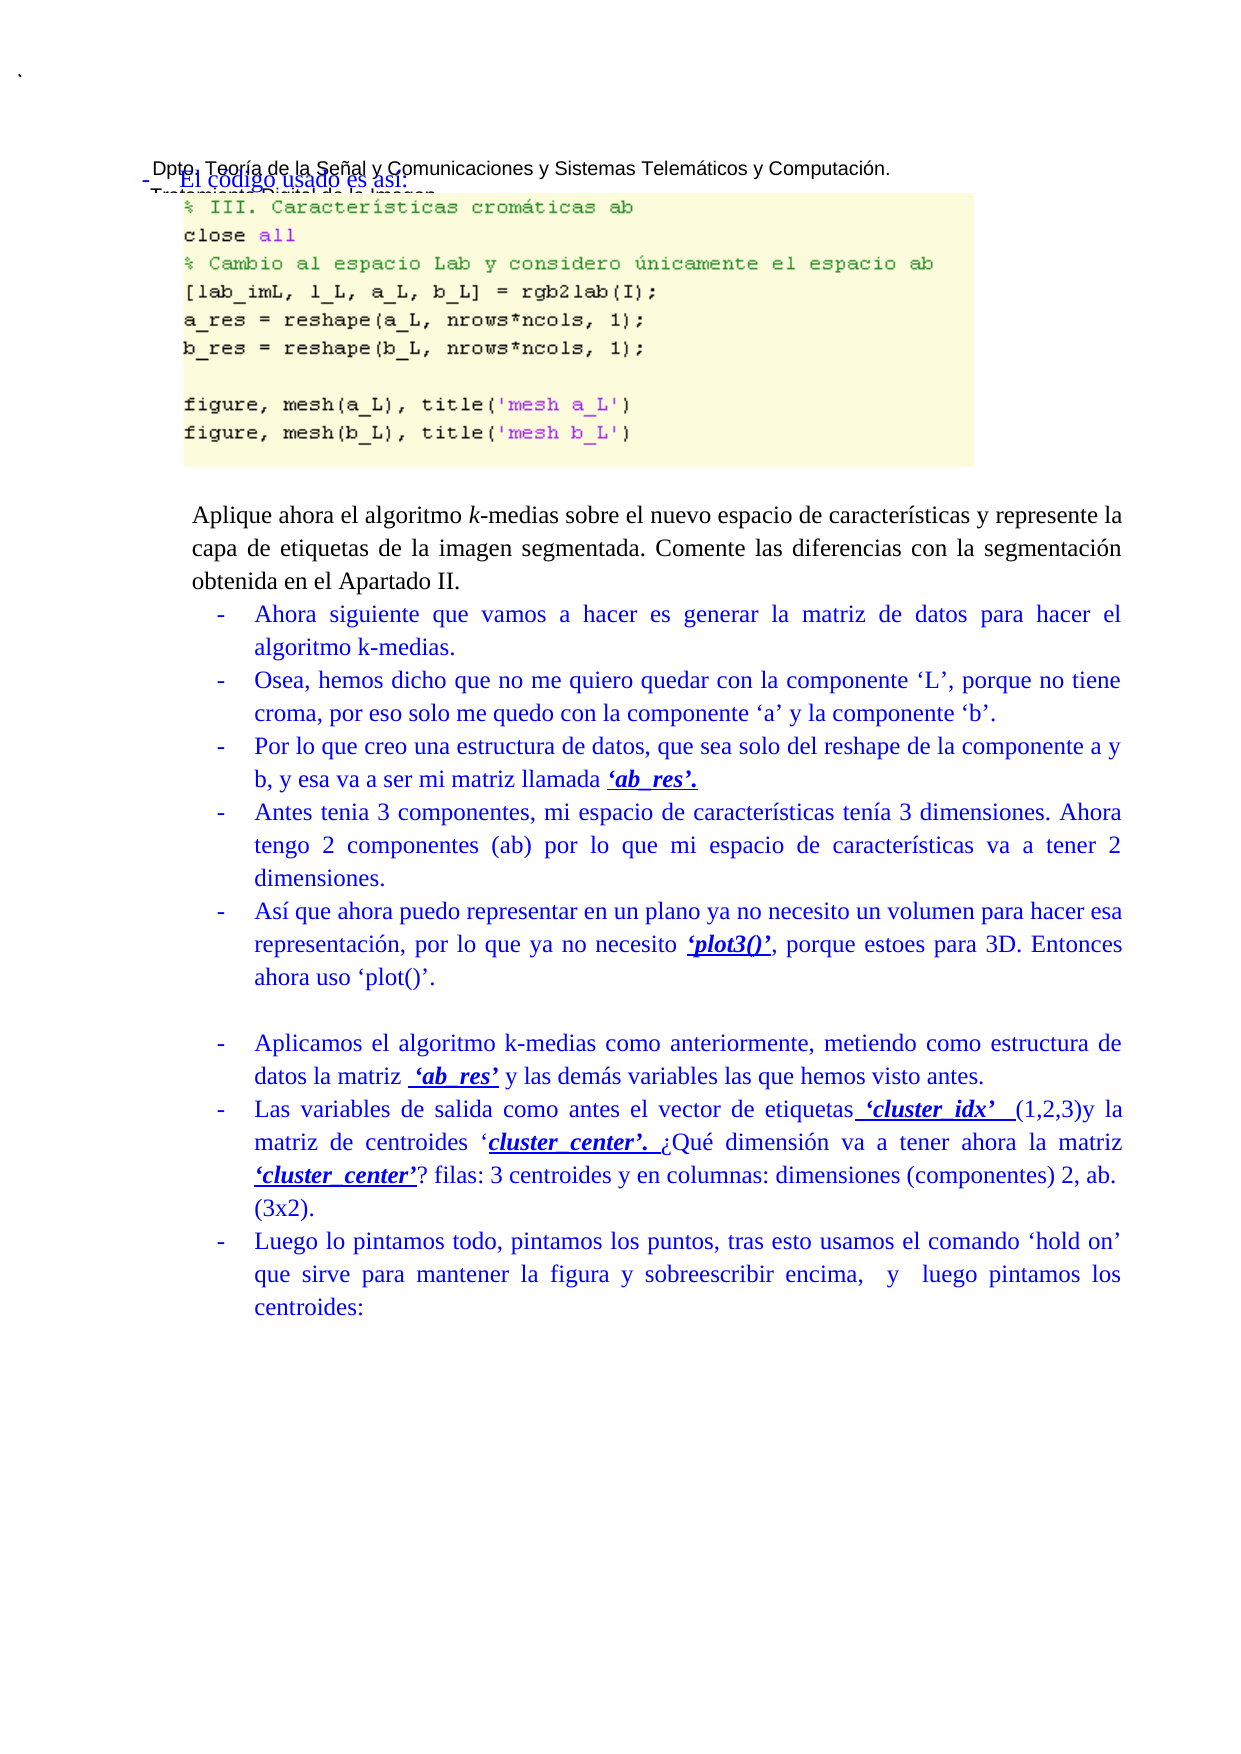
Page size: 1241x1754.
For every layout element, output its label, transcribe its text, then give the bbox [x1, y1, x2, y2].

list Aplicamos el algoritmo k-medias como anteriormente, metiendo como estructura de datos la matriz ‘ab_res’ y las demás variables las que hemos visto antes. [217, 1028, 1123, 1090]
list Así que ahora puedo representar en un plano ya no necesito un volumen para hacer esa representación, por lo que ya no necesito ‘plot3()’, porque estoes para 3D. Entonces ahora uso ‘plot()’. [217, 896, 1123, 991]
list Luego lo pintamos todo, pintamos los puntos, tras esto usamos el comando ‘hold on’ que sirve para mantener la figura y sobreescribir encima, y luego pintamos los centroides: [217, 1226, 1123, 1321]
list Por lo que creo una estructura de datos, que sea solo del reshape de la componente a y b, y esa va a ser mi matriz llamada ‘ab_res’. [217, 731, 1123, 793]
picture [179, 193, 975, 467]
text Aplique ahora el algoritmo k-medias sobre el nuevo espacio de características y represente la capa de etiquetas de la imagen segmentada. Comente las diferencias con la segmentación obtenida en el Apartado II. [192, 500, 1123, 594]
list El código usado es así: [142, 164, 1240, 193]
list Las variables de salida como antes el vector de etiquetas ‘cluster_idx’ (1,2,3)y la matriz de centroides ‘cluster_center’. ¿Qué dimensión va a tener ahora la matriz ‘cluster_center’? filas: 3 centroides y en columnas: dimensiones (componentes) 2, ab. [217, 1094, 1123, 1189]
list Ahora siguiente que vamos a hacer es generar la matriz de datos para hacer el algoritmo k-medias. [217, 599, 1123, 661]
list Osea, hemos dicho que no me quiero quedar con la componente ‘L’, porque no tiene croma, por eso solo me quedo con la componente ‘a’ y la componente ‘b’. [217, 665, 1123, 727]
list Antes tenia 3 componentes, mi espacio de características tenía 3 dimensiones. Ahora tengo 2 componentes (ab) por lo que mi espacio de características va a tener 2 dimensiones. [217, 797, 1123, 892]
text (3x2). [254, 1193, 1123, 1222]
